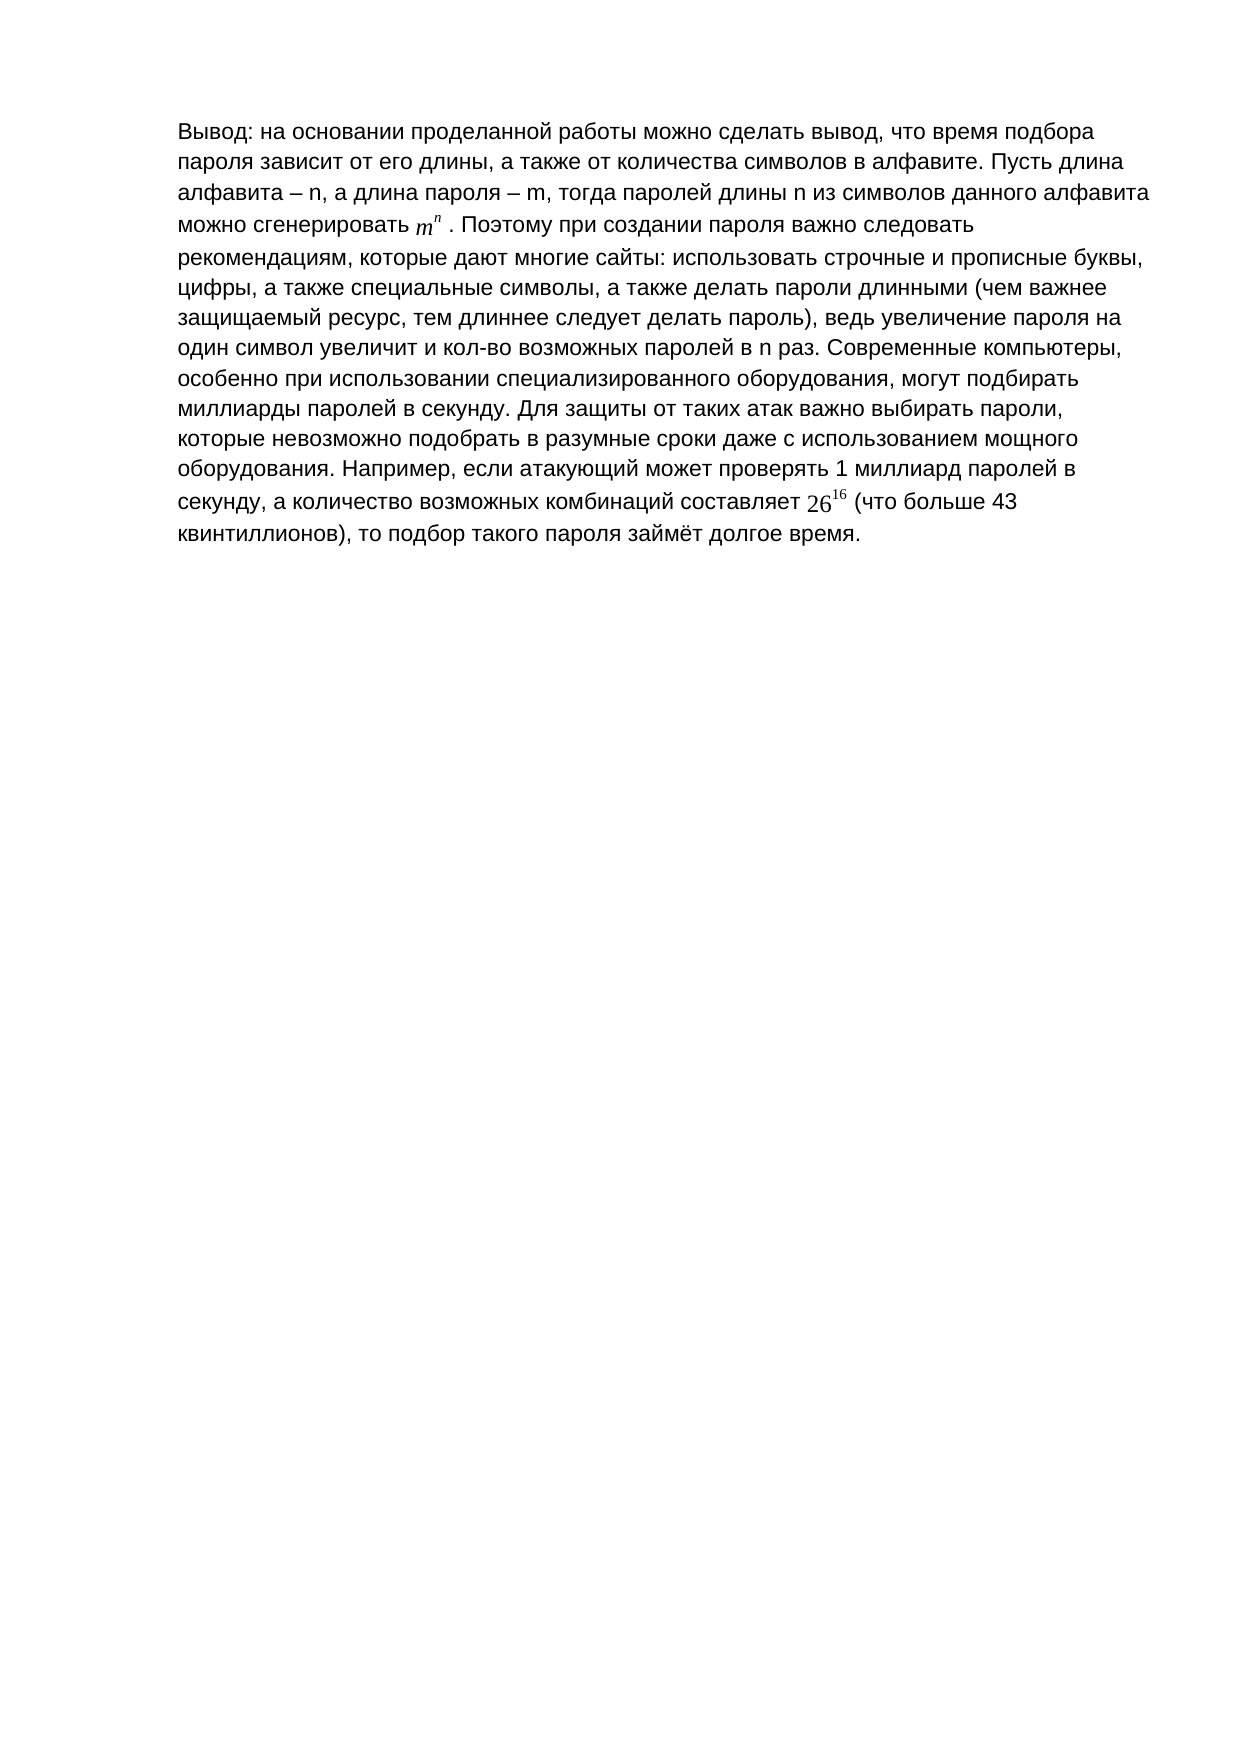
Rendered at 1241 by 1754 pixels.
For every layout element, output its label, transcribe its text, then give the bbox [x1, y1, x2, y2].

text Вывод: на основании проделанной работы можно сделать вывод, что время подбора пароля зависит от его длины, а также от количества символов в алфавите. Пусть длина алфавита – n, а длина пароля – m, тогда паролей длины n из символов данного алфавита можно сгенерировать . Поэтому при создании пароля важно следовать рекомендациям, которые дают многие сайты: использовать строчные и прописные буквы, цифры, а также специальные символы, а также делать пароли длинными (чем важнее защищаемый ресурс, тем длиннее следует делать пароль), ведь увеличение пароля на один символ увеличит и кол-во возможных паролей в n раз. Современные компьютеры, особенно при использовании специализированного оборудования, могут подбирать миллиарды паролей в секунду. Для защиты от таких атак важно выбирать пароли, которые невозможно подобрать в разумные сроки даже с использованием мощного оборудования. Например, если атакующий может проверять 1 миллиард паролей в секунду, а количество возможных комбинаций составляет (что больше 43 квинтиллионов), то подбор такого пароля займёт долгое время. [177, 118, 1152, 547]
